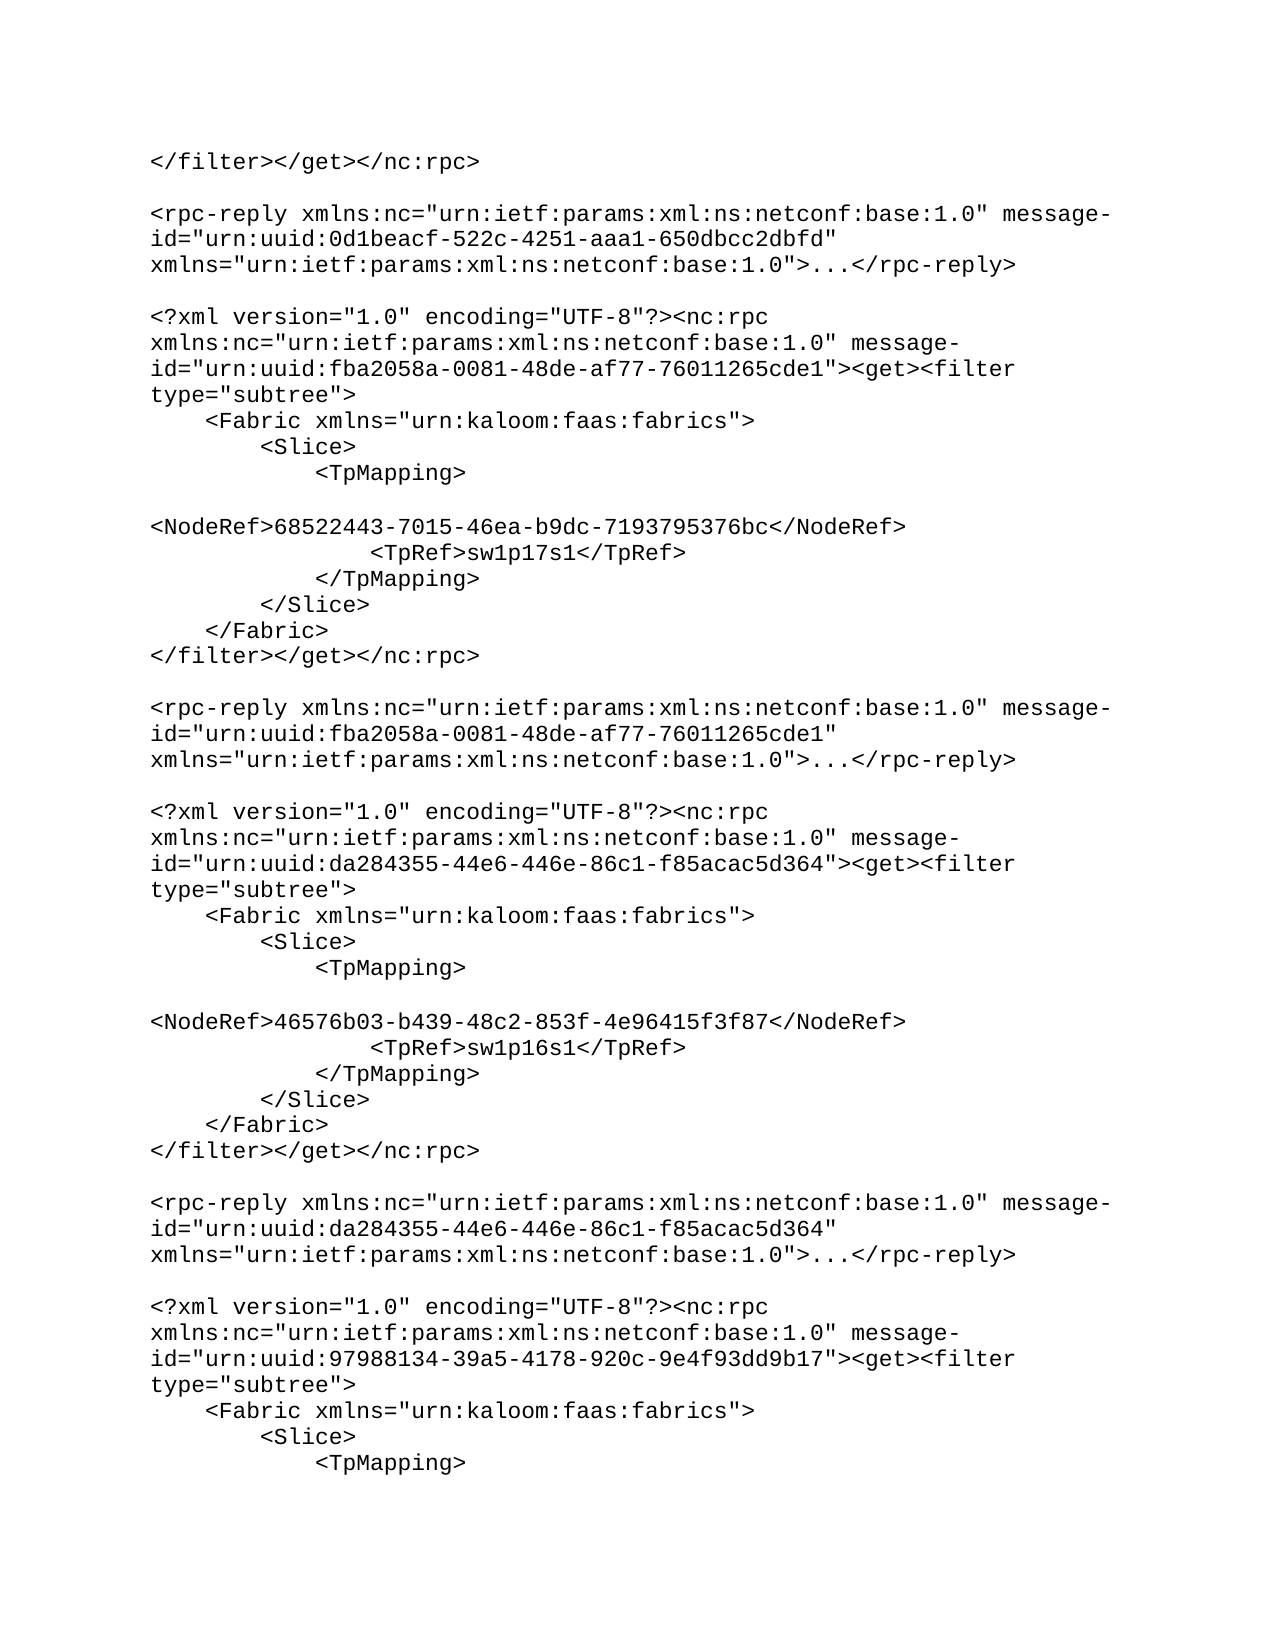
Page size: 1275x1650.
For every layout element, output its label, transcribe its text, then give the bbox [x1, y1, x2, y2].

text <Slice> [150, 435, 1125, 461]
text <Fabric xmlns="urn:kaloom:faas:fabrics"> [150, 1399, 1125, 1425]
text <NodeRef>46576b03-b439-48c2-853f-4e96415f3f87</NodeRef> [150, 982, 1125, 1036]
text <Slice> [150, 1425, 1125, 1451]
text <NodeRef>68522443-7015-46ea-b9dc-7193795376bc</NodeRef> [150, 487, 1125, 541]
text <rpc-reply xmlns:nc="urn:ietf:params:xml:ns:netconf:base:1.0" message-id="urn:uuid:fba2058a-0081-48de-af77-76011265cde1" xmlns="urn:ietf:params:xml:ns:netconf:base:1.0">...</rpc-reply> [150, 697, 1125, 774]
text <Slice> [150, 930, 1125, 956]
text <Fabric xmlns="urn:kaloom:faas:fabrics"> [150, 904, 1125, 930]
text </filter></get></nc:rpc> [150, 1140, 1125, 1166]
text <TpMapping> [150, 1451, 1125, 1477]
text <TpRef>sw1p17s1</TpRef> [150, 541, 1125, 567]
text </filter></get></nc:rpc> [150, 645, 1125, 671]
text </Fabric> [150, 619, 1125, 645]
text </Slice> [150, 1088, 1125, 1114]
text <?xml version="1.0" encoding="UTF-8"?><nc:rpc xmlns:nc="urn:ietf:params:xml:ns:netconf:base:1.0" message-id="urn:uuid:da284355-44e6-446e-86c1-f85acac5d364"><get><filter type="subtree"> [150, 801, 1125, 904]
text <?xml version="1.0" encoding="UTF-8"?><nc:rpc xmlns:nc="urn:ietf:params:xml:ns:netconf:base:1.0" message-id="urn:uuid:fba2058a-0081-48de-af77-76011265cde1"><get><filter type="subtree"> [150, 306, 1125, 409]
text </TpMapping> [150, 1062, 1125, 1088]
text <Fabric xmlns="urn:kaloom:faas:fabrics"> [150, 409, 1125, 435]
text <TpRef>sw1p16s1</TpRef> [150, 1036, 1125, 1062]
text <rpc-reply xmlns:nc="urn:ietf:params:xml:ns:netconf:base:1.0" message-id="urn:uuid:da284355-44e6-446e-86c1-f85acac5d364" xmlns="urn:ietf:params:xml:ns:netconf:base:1.0">...</rpc-reply> [150, 1192, 1125, 1269]
text </Slice> [150, 593, 1125, 619]
text <TpMapping> [150, 461, 1125, 487]
text </Fabric> [150, 1114, 1125, 1140]
text <TpMapping> [150, 956, 1125, 982]
text </TpMapping> [150, 567, 1125, 593]
text </filter></get></nc:rpc> [150, 150, 1125, 176]
